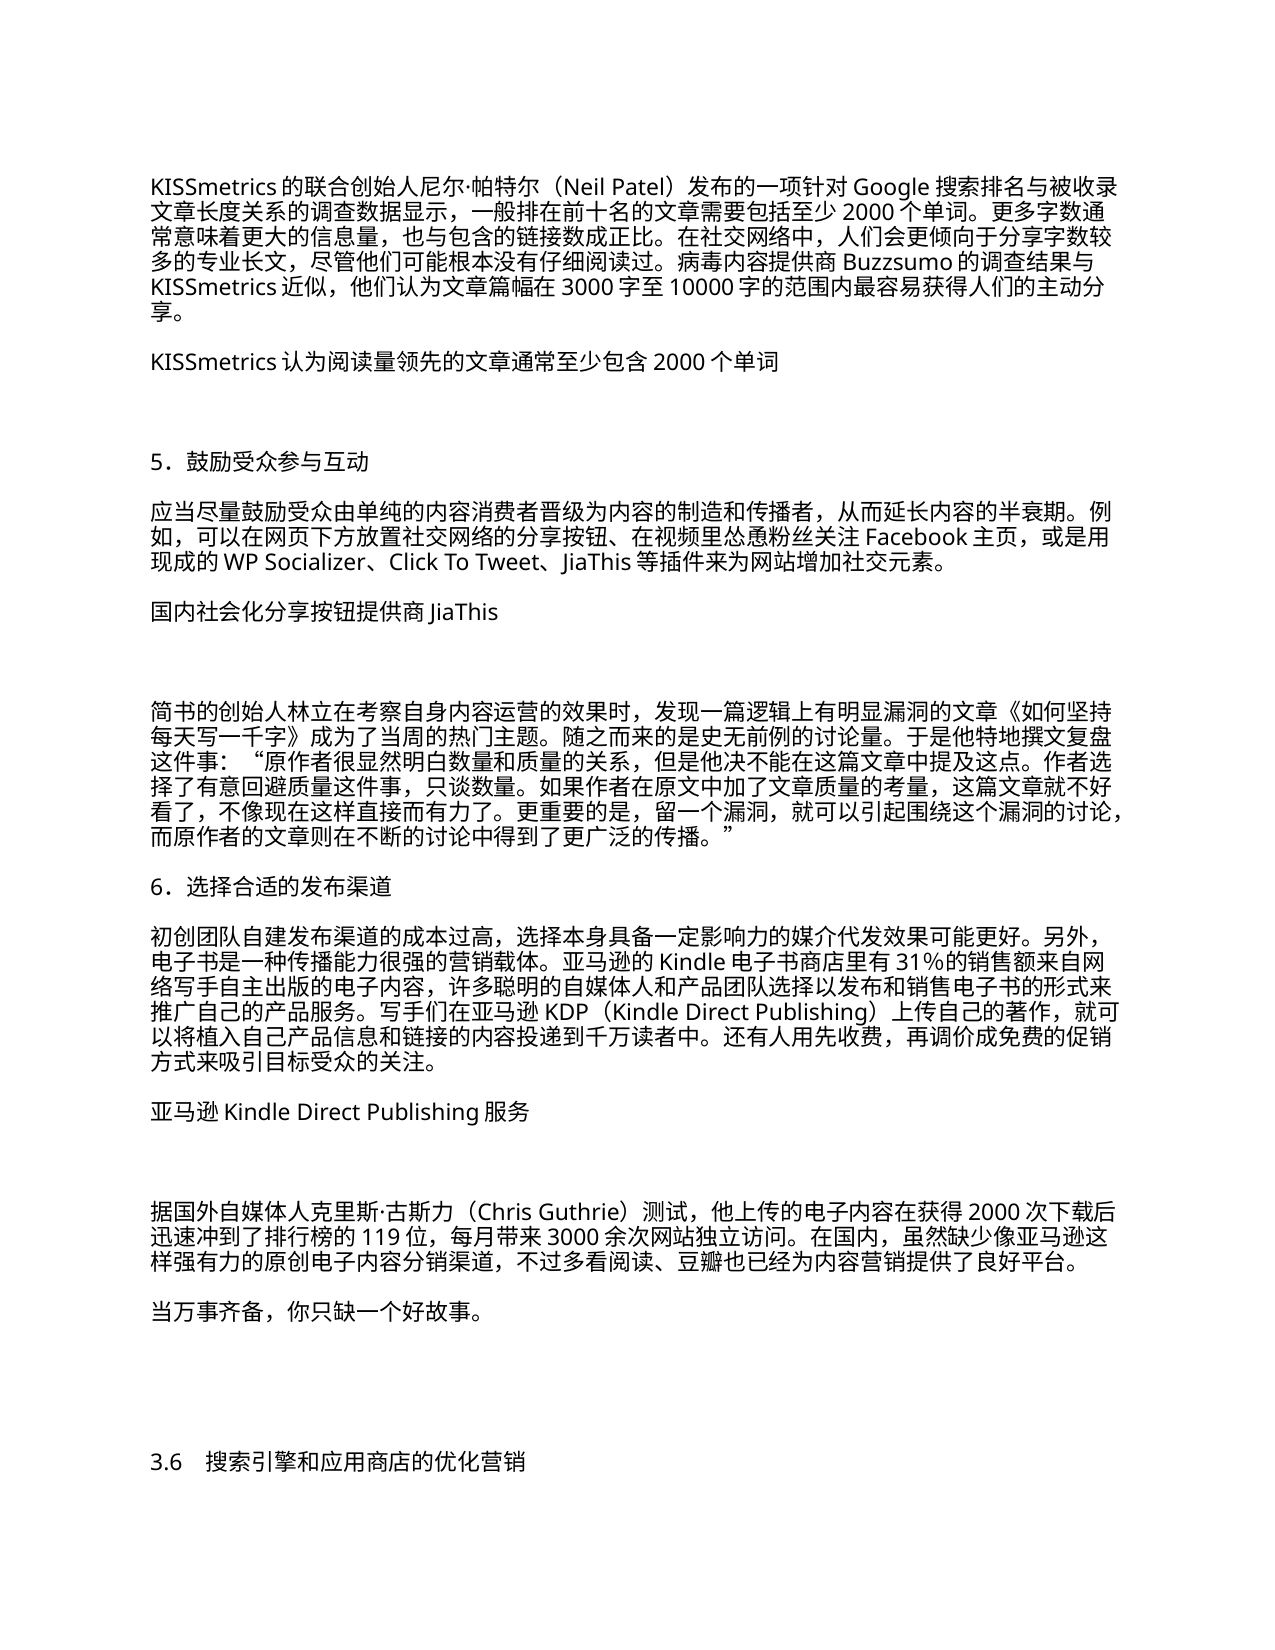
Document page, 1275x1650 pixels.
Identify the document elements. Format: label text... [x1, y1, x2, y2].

text 应当尽量鼓励受众由单纯的内容消费者晋级为内容的制造和传播者，从而延长内容的半衰期。例如，可以在网页下方放置社交网络的分享按钮、在视频里怂恿粉丝关注Facebook主页，或是用现成的WP Socializer、Click To Tweet、JiaThis等插件来为网站增加社交元素。 [150, 500, 1125, 575]
text 国内社会化分享按钮提供商JiaThis [150, 600, 1125, 625]
text 初创团队自建发布渠道的成本过高，选择本身具备一定影响力的媒介代发效果可能更好。另外，电子书是一种传播能力很强的营销载体。亚马逊的Kindle电子书商店里有31％的销售额来自网络写手自主出版的电子内容，许多聪明的自媒体人和产品团队选择以发布和销售电子书的形式来推广自己的产品服务。写手们在亚马逊KDP（Kindle Direct Publishing）上传自己的著作，就可以将植入自己产品信息和链接的内容投递到千万读者中。还有人用先收费，再调价成免费的促销方式来吸引目标受众的关注。 [150, 925, 1125, 1075]
text 简书的创始人林立在考察自身内容运营的效果时，发现一篇逻辑上有明显漏洞的文章《如何坚持每天写一千字》成为了当周的热门主题。随之而来的是史无前例的讨论量。于是他特地撰文复盘这件事：“原作者很显然明白数量和质量的关系，但是他决不能在这篇文章中提及这点。作者选择了有意回避质量这件事，只谈数量。如果作者在原文中加了文章质量的考量，这篇文章就不好看了，不像现在这样直接而有力了。更重要的是，留一个漏洞，就可以引起围绕这个漏洞的讨论，而原作者的文章则在不断的讨论中得到了更广泛的传播。” [150, 700, 1125, 850]
text 3.6 搜索引擎和应用商店的优化营销 [150, 1450, 1125, 1475]
text 当万事齐备，你只缺一个好故事。 [150, 1300, 1125, 1325]
text 5．鼓励受众参与互动 [150, 450, 1125, 475]
text KISSmetrics认为阅读量领先的文章通常至少包含2000个单词 [150, 350, 1125, 375]
text 6．选择合适的发布渠道 [150, 875, 1125, 900]
text KISSmetrics的联合创始人尼尔·帕特尔（Neil Patel）发布的一项针对Google搜索排名与被收录文章长度关系的调查数据显示，一般排在前十名的文章需要包括至少2000个单词。更多字数通常意味着更大的信息量，也与包含的链接数成正比。在社交网络中，人们会更倾向于分享字数较多的专业长文，尽管他们可能根本没有仔细阅读过。病毒内容提供商Buzzsumo的调查结果与KISSmetrics近似，他们认为文章篇幅在3000字至10000字的范围内最容易获得人们的主动分享。 [150, 175, 1125, 325]
text 亚马逊Kindle Direct Publishing服务 [150, 1100, 1125, 1125]
text 据国外自媒体人克里斯·古斯力（Chris Guthrie）测试，他上传的电子内容在获得2000次下载后迅速冲到了排行榜的119位，每月带来3000余次网站独立访问。在国内，虽然缺少像亚马逊这样强有力的原创电子内容分销渠道，不过多看阅读、豆瓣也已经为内容营销提供了良好平台。 [150, 1200, 1125, 1275]
